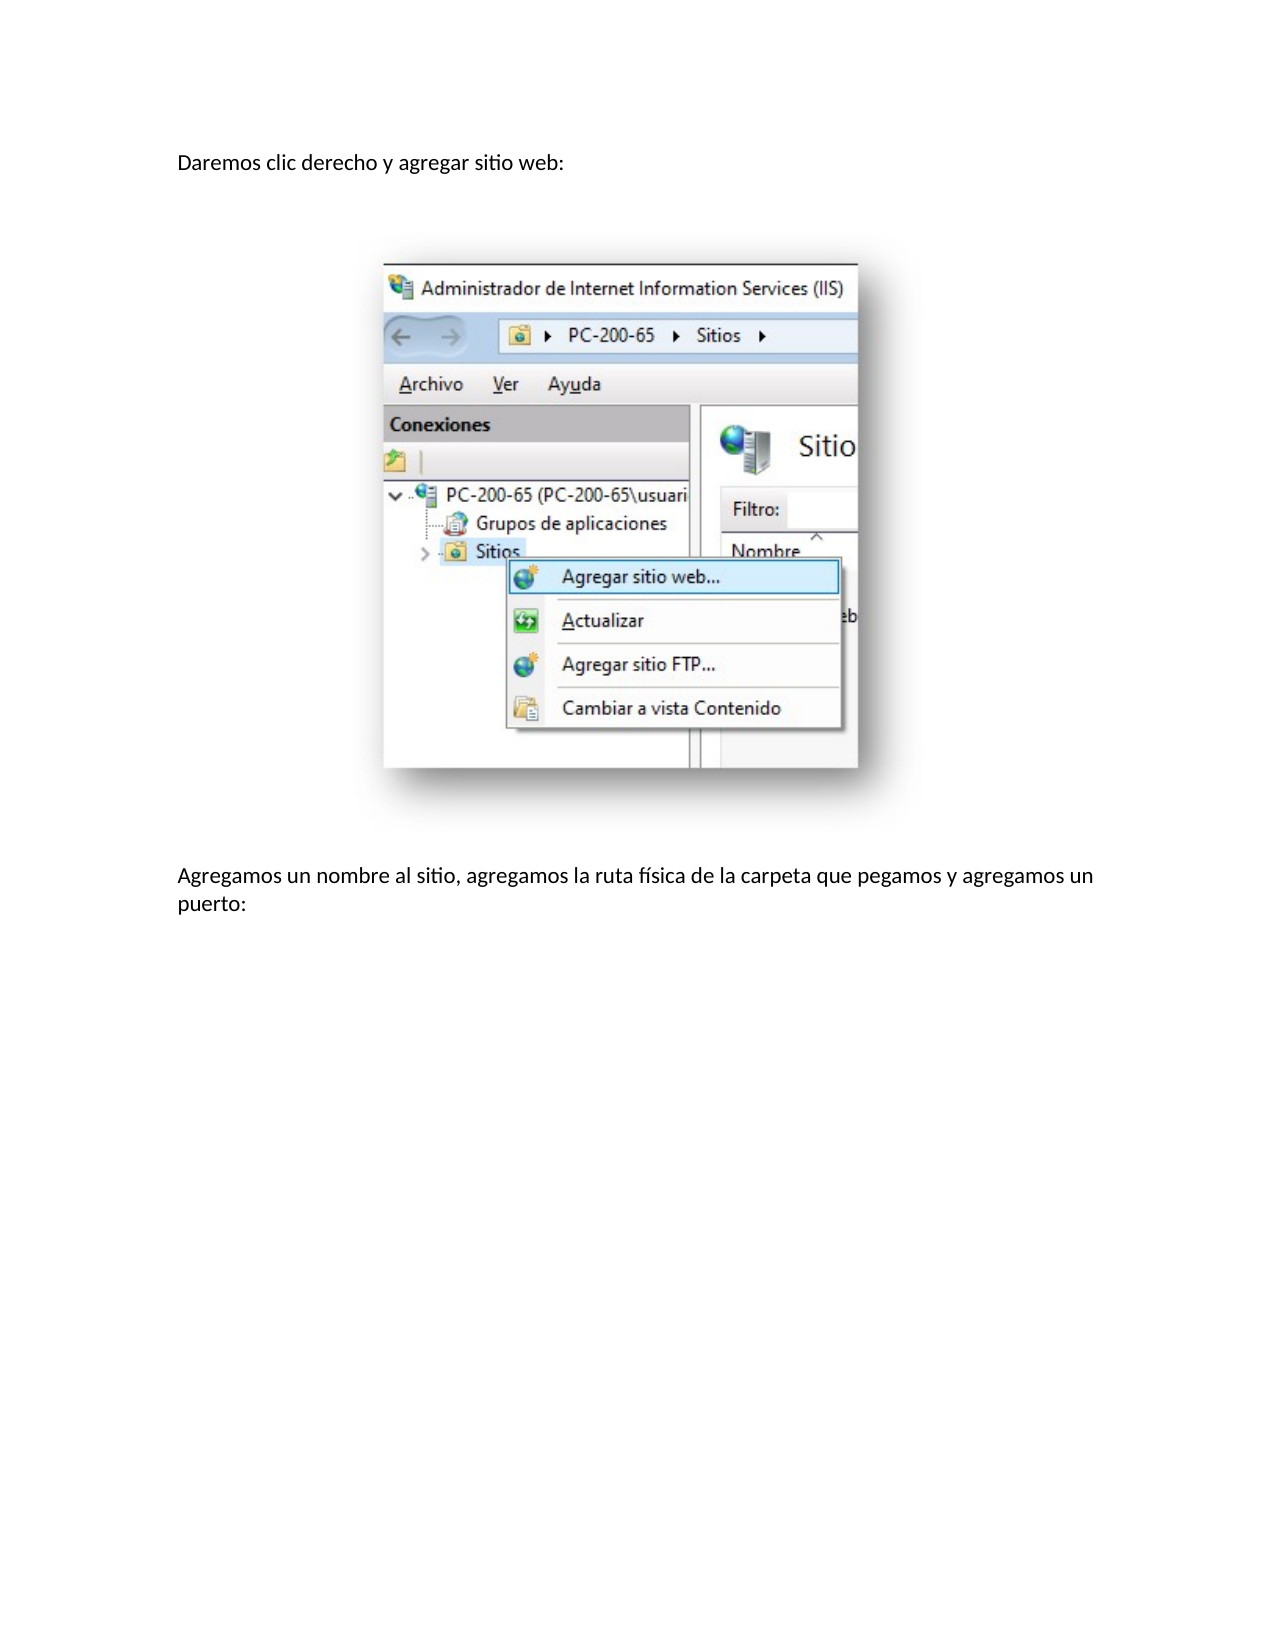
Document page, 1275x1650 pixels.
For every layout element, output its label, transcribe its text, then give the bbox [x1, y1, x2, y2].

text Daremos clic derecho y agregar sitio web: [177, 148, 1098, 176]
picture [351, 231, 924, 834]
text Agregamos un nombre al sitio, agregamos la ruta física de la carpeta que pegamos y agregamos un puerto: [177, 861, 1098, 917]
